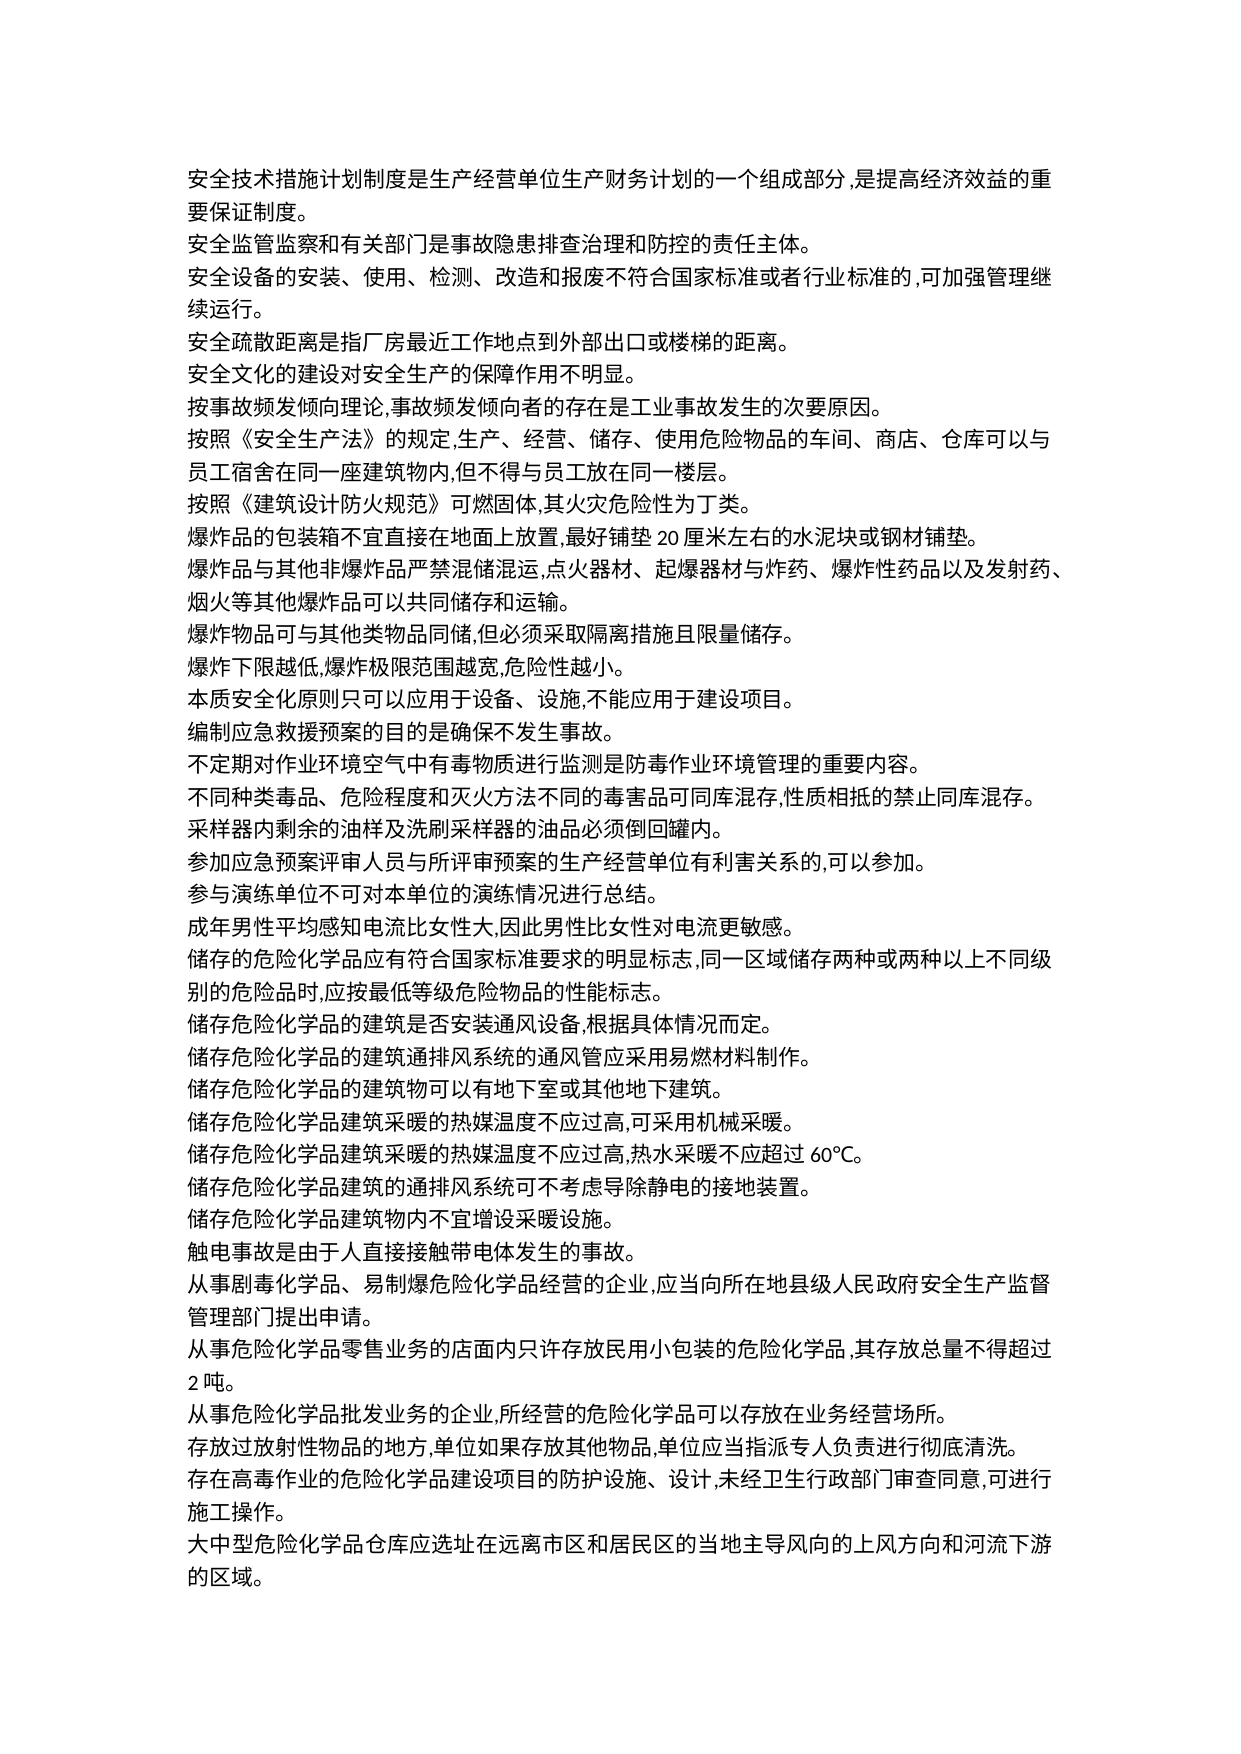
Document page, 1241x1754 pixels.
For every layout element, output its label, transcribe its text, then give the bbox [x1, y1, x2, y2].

text 储存危险化学品建筑采暖的热媒温度不应过高,热水采暖不应超过60℃。 [187, 1137, 1053, 1169]
text 储存危险化学品的建筑是否安装通风设备,根据具体情况而定。 [187, 1007, 1053, 1039]
text 安全疏散距离是指厂房最近工作地点到外部出口或楼梯的距离。 [187, 324, 1053, 357]
text 储存危险化学品的建筑物可以有地下室或其他地下建筑。 [187, 1072, 1053, 1104]
text 储存危险化学品建筑采暖的热媒温度不应过高,可采用机械采暖。 [187, 1104, 1053, 1137]
text 储存危险化学品的建筑通排风系统的通风管应采用易燃材料制作。 [187, 1039, 1053, 1072]
text 本质安全化原则只可以应用于设备、设施,不能应用于建设项目。 [187, 682, 1053, 714]
text 存放过放射性物品的地方,单位如果存放其他物品,单位应当指派专人负责进行彻底清洗。 [187, 1429, 1053, 1462]
text 参与演练单位不可对本单位的演练情况进行总结。 [187, 877, 1053, 909]
text 按照《安全生产法》的规定,生产、经营、储存、使用危险物品的车间、商店、仓库可以与员工宿舍在同一座建筑物内,但不得与员工放在同一楼层。 [187, 422, 1053, 487]
text 安全设备的安装、使用、检测、改造和报废不符合国家标准或者行业标准的,可加强管理继续运行。 [187, 259, 1053, 324]
text 储存危险化学品建筑物内不宜增设采暖设施。 [187, 1202, 1053, 1234]
text 大中型危险化学品仓库应选址在远离市区和居民区的当地主导风向的上风方向和河流下游的区域。 [187, 1527, 1053, 1592]
text 爆炸品的包装箱不宜直接在地面上放置,最好铺垫20厘米左右的水泥块或钢材铺垫。 [187, 519, 1053, 552]
text 从事危险化学品零售业务的店面内只许存放民用小包装的危险化学品,其存放总量不得超过2吨。 [187, 1332, 1053, 1397]
text 按照《建筑设计防火规范》可燃固体,其火灾危险性为丁类。 [187, 487, 1053, 519]
text 储存的危险化学品应有符合国家标准要求的明显标志,同一区域储存两种或两种以上不同级别的危险品时,应按最低等级危险物品的性能标志。 [187, 942, 1053, 1007]
text 参加应急预案评审人员与所评审预案的生产经营单位有利害关系的,可以参加。 [187, 844, 1053, 877]
text 触电事故是由于人直接接触带电体发生的事故。 [187, 1234, 1053, 1267]
text 采样器内剩余的油样及洗刷采样器的油品必须倒回罐内。 [187, 812, 1053, 844]
text 爆炸品与其他非爆炸品严禁混储混运,点火器材、起爆器材与炸药、爆炸性药品以及发射药、烟火等其他爆炸品可以共同储存和运输。 [187, 552, 1053, 617]
text 按事故频发倾向理论,事故频发倾向者的存在是工业事故发生的次要原因。 [187, 389, 1053, 422]
text 编制应急救援预案的目的是确保不发生事故。 [187, 714, 1053, 747]
text 从事剧毒化学品、易制爆危险化学品经营的企业,应当向所在地县级人民政府安全生产监督管理部门提出申请。 [187, 1267, 1053, 1332]
text 存在高毒作业的危险化学品建设项目的防护设施、设计,未经卫生行政部门审查同意,可进行施工操作。 [187, 1462, 1053, 1527]
text 从事危险化学品批发业务的企业,所经营的危险化学品可以存放在业务经营场所。 [187, 1397, 1053, 1429]
text 安全技术措施计划制度是生产经营单位生产财务计划的一个组成部分,是提高经济效益的重要保证制度。 [187, 162, 1053, 227]
text 成年男性平均感知电流比女性大,因此男性比女性对电流更敏感。 [187, 909, 1053, 942]
text 爆炸下限越低,爆炸极限范围越宽,危险性越小。 [187, 649, 1053, 682]
text 不定期对作业环境空气中有毒物质进行监测是防毒作业环境管理的重要内容。 [187, 747, 1053, 779]
text 爆炸物品可与其他类物品同储,但必须采取隔离措施且限量储存。 [187, 617, 1053, 649]
text 储存危险化学品建筑的通排风系统可不考虑导除静电的接地装置。 [187, 1169, 1053, 1202]
text 安全监管监察和有关部门是事故隐患排查治理和防控的责任主体。 [187, 227, 1053, 259]
text 不同种类毒品、危险程度和灭火方法不同的毒害品可同库混存,性质相抵的禁止同库混存。 [187, 779, 1053, 812]
text 安全文化的建设对安全生产的保障作用不明显。 [187, 357, 1053, 389]
